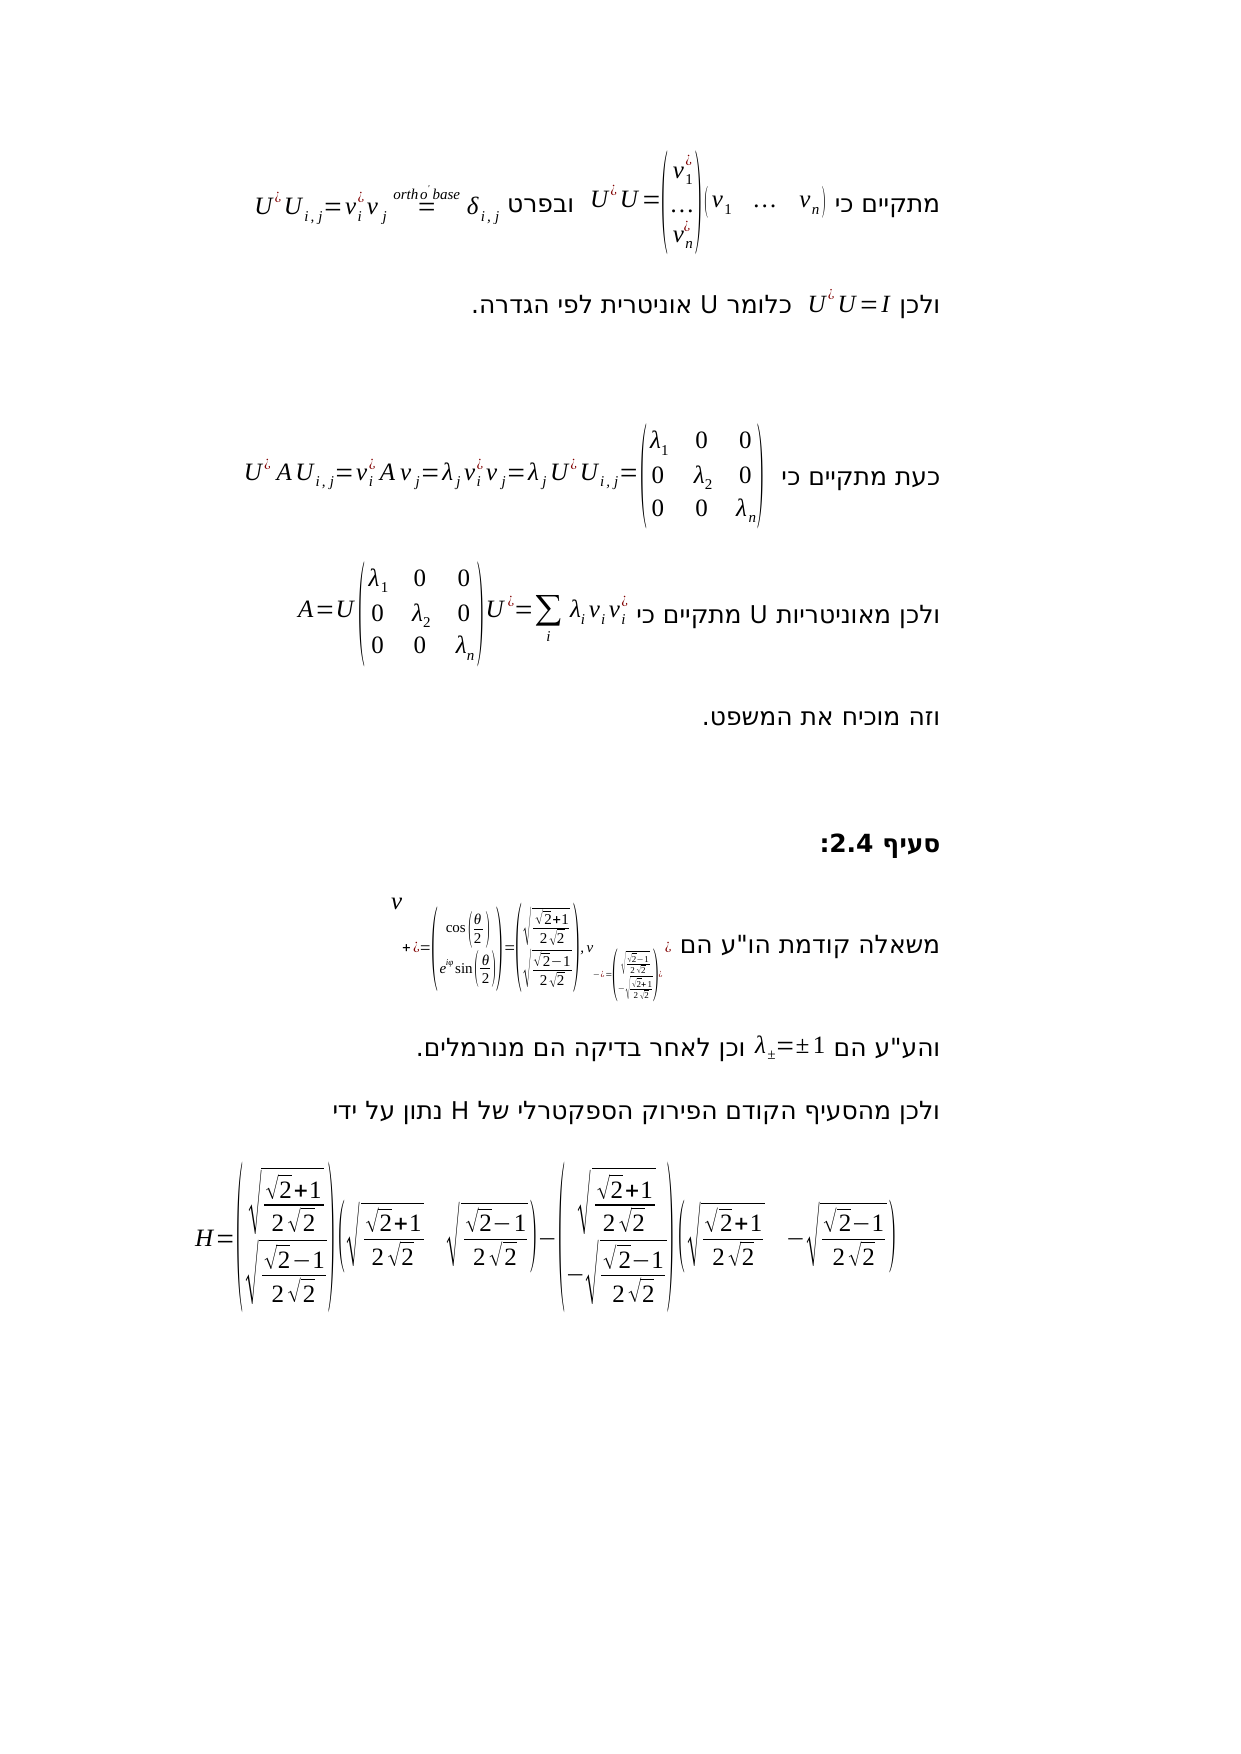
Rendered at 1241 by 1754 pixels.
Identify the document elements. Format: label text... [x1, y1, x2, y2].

text מתקיים כי ובפרט [150, 150, 940, 257]
text משאלה קודמת הו"ע הם [150, 887, 940, 1003]
text ולכן כלומר U אוניטרית לפי הגדרה. [150, 286, 940, 320]
text והע"ע הם וכן לאחר בדיקה הם מנורמלים. [150, 1032, 940, 1063]
text כעת מתקיים כי [150, 422, 940, 531]
text סעיף 2.4: [150, 829, 940, 858]
text וזה מוכיח את המשפט. [150, 702, 940, 732]
text ולכן מאוניטריות U מתקיים כי [150, 560, 940, 668]
text ולכן מהסעיף הקודם הפירוק הספקטרלי של H נתון על ידי [150, 1092, 940, 1126]
